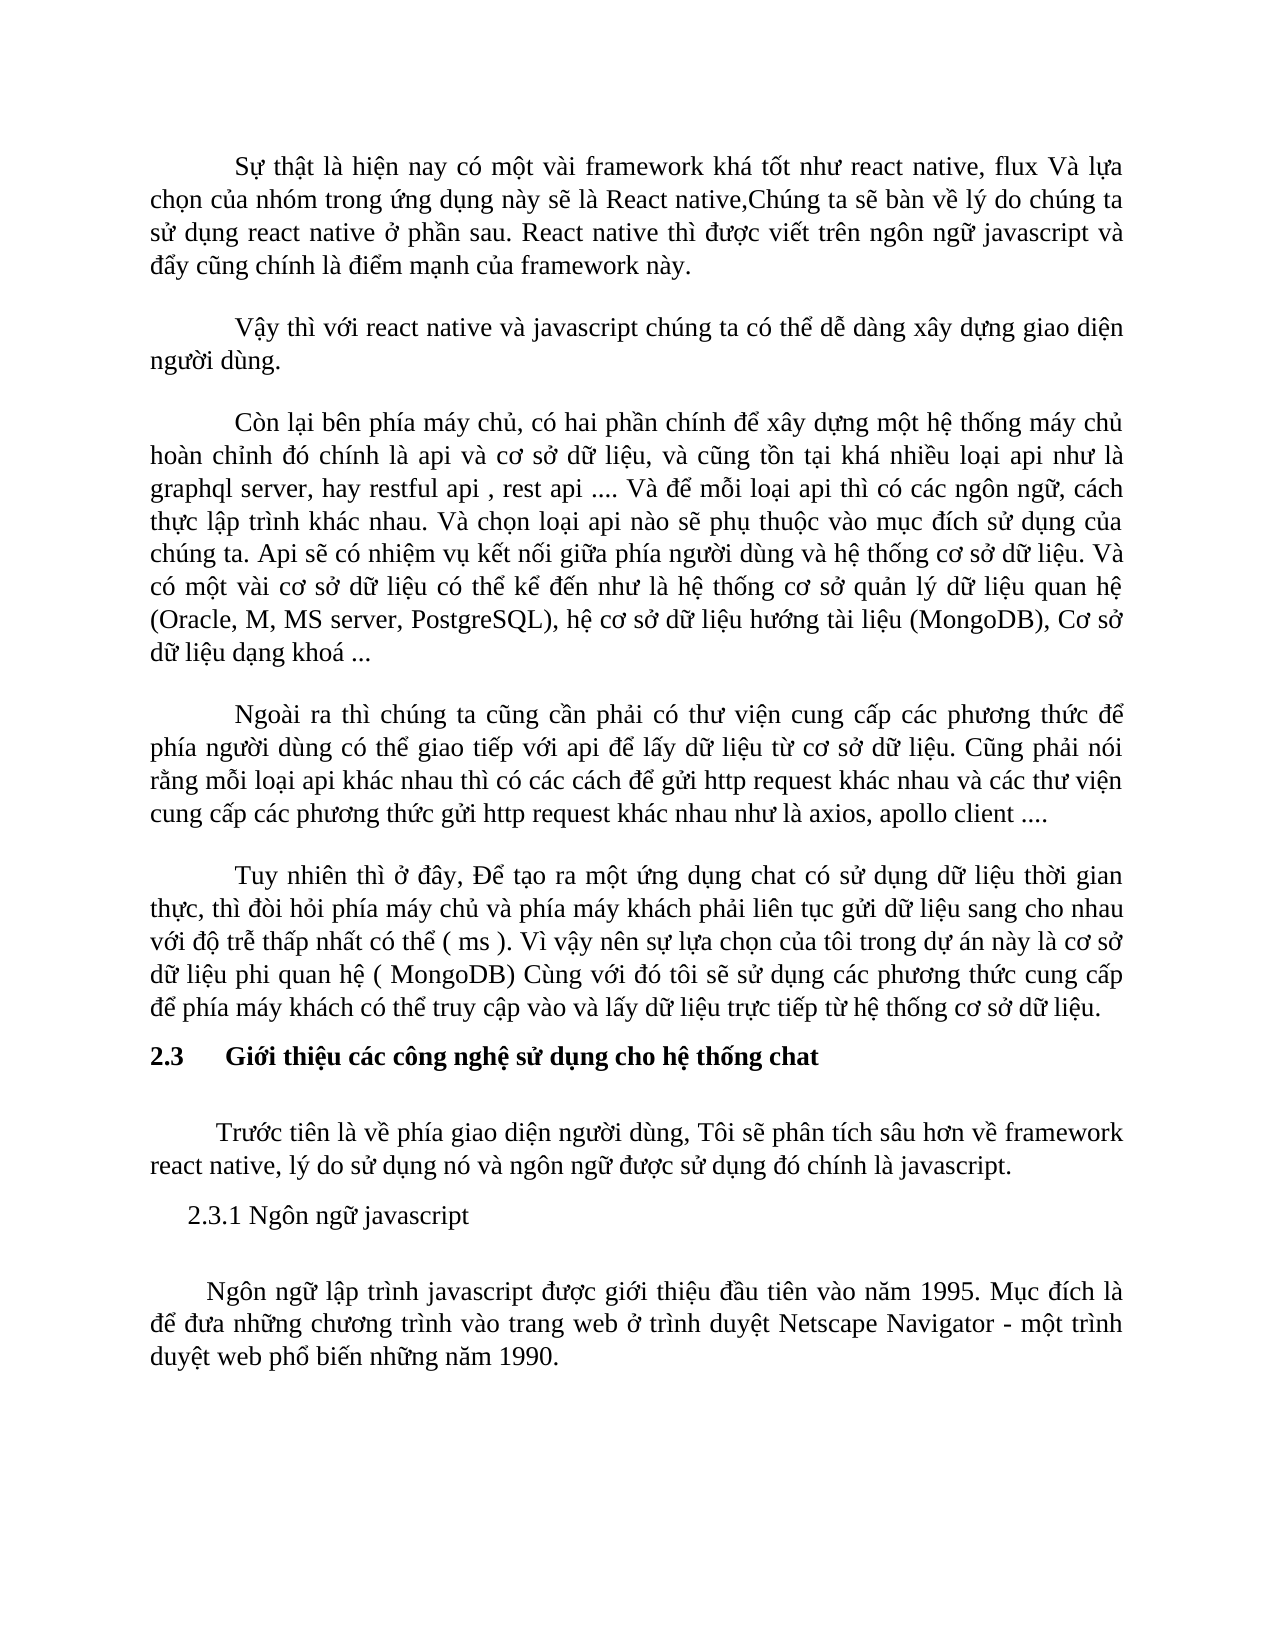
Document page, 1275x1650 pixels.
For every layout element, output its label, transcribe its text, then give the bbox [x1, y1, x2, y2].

text Ngôn ngữ lập trình javascript được giới thiệu đầu tiên vào năm 1995. Mục đích là để đưa những chương trình vào trang web ở trình duyệt Netscape Navigator - một trình duyệt web phổ biến những năm 1990. [150, 1274, 1125, 1372]
text Vậy thì với react native và javascript chúng ta có thể dễ dàng xây dựng giao diện người dùng. [150, 311, 1125, 375]
text Trước tiên là về phía giao diện người dùng, Tôi sẽ phân tích sâu hơn về framework react native, lý do sử dụng nó và ngôn ngữ được sử dụng đó chính là javascript. [150, 1116, 1125, 1180]
subtitle Giới thiệu các công nghệ sử dụng cho hệ thống chat [150, 1040, 1125, 1072]
text Còn lại bên phía máy chủ, có hai phần chính để xây dựng một hệ thống máy chủ hoàn chỉnh đó chính là api và cơ sở dữ liệu, và cũng tồn tại khá nhiều loại api như là graphql server, hay restful api , rest api .... Và để mỗi loại api thì có các ngôn ngữ, cách thực lập trình khác nhau. Và chọn loại api nào sẽ phụ thuộc vào mục đích sử dụng của chúng ta. Api sẽ có nhiệm vụ kết nối giữa phía người dùng và hệ thống cơ sở dữ liệu. Và có một vài cơ sở dữ liệu có thể kể đến như là hệ thống cơ sở quản lý dữ liệu quan hệ (Oracle, M, MS server, PostgreSQL), hệ cơ sở dữ liệu hướng tài liệu (MongoDB), Cơ sở dữ liệu dạng khoá ... [150, 406, 1125, 667]
text Sự thật là hiện nay có một vài framework khá tốt như react native, flux Và lựa chọn của nhóm trong ứng dụng này sẽ là React native,Chúng ta sẽ bàn về lý do chúng ta sử dụng react native ở phần sau. React native thì được viết trên ngôn ngữ javascript và đẩy cũng chính là điểm mạnh của framework này. [150, 150, 1125, 280]
subtitle 2.3.1 Ngôn ngữ javascript [150, 1199, 1125, 1230]
text Ngoài ra thì chúng ta cũng cần phải có thư viện cung cấp các phương thức để phía người dùng có thể giao tiếp với api để lấy dữ liệu từ cơ sở dữ liệu. Cũng phải nói rằng mỗi loại api khác nhau thì có các cách để gửi http request khác nhau và các thư viện cung cấp các phương thức gửi http request khác nhau như là axios, apollo client .... [150, 698, 1125, 828]
text Tuy nhiên thì ở đây, Để tạo ra một ứng dụng chat có sử dụng dữ liệu thời gian thực, thì đòi hỏi phía máy chủ và phía máy khách phải liên tục gửi dữ liệu sang cho nhau với độ trễ thấp nhất có thể ( ms ). Vì vậy nên sự lựa chọn của tôi trong dự án này là cơ sở dữ liệu phi quan hệ ( MongoDB) Cùng với đó tôi sẽ sử dụng các phương thức cung cấp để phía máy khách có thể truy cập vào và lấy dữ liệu trực tiếp từ hệ thống cơ sở dữ liệu. [150, 859, 1125, 1022]
